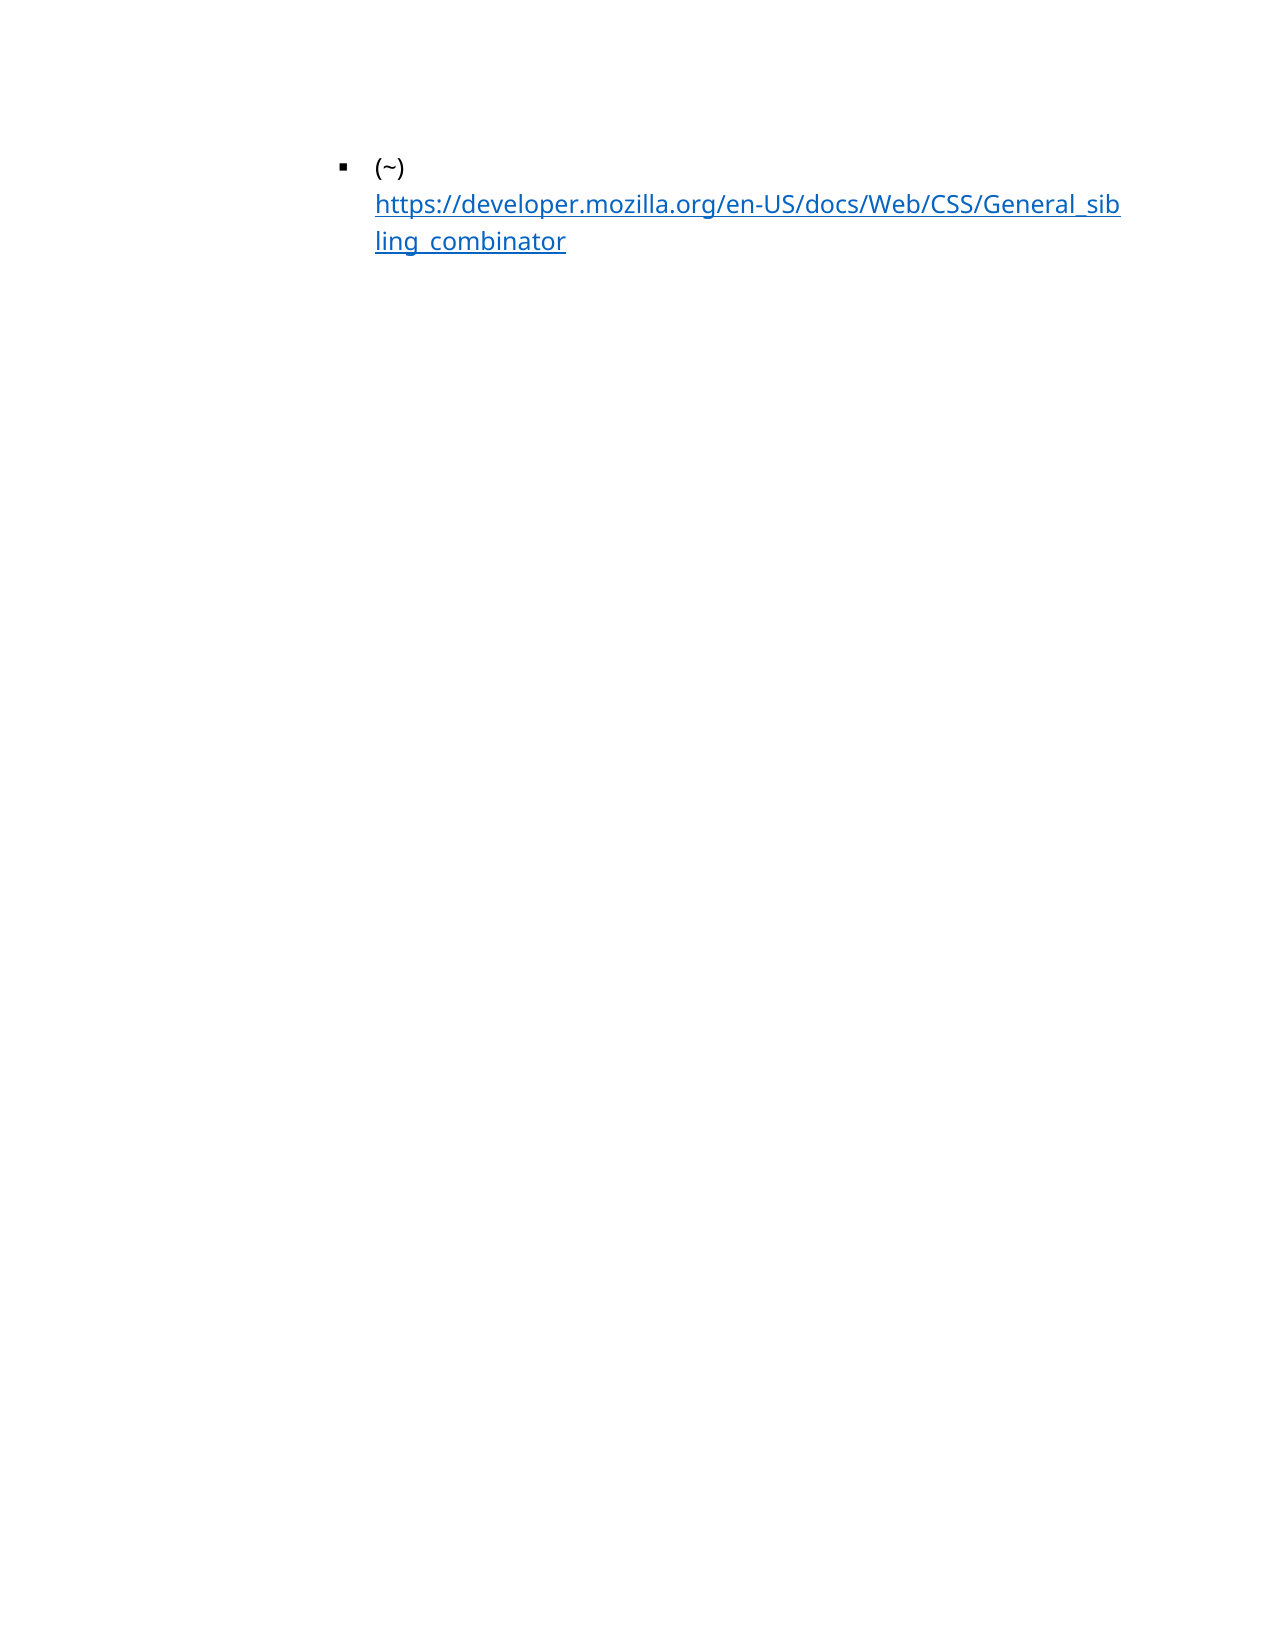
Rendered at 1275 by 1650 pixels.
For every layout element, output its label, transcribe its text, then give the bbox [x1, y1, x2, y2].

list (~) https://developer.mozilla.org/en-US/docs/Web/CSS/General_sibling_combinator [337, 150, 1125, 258]
